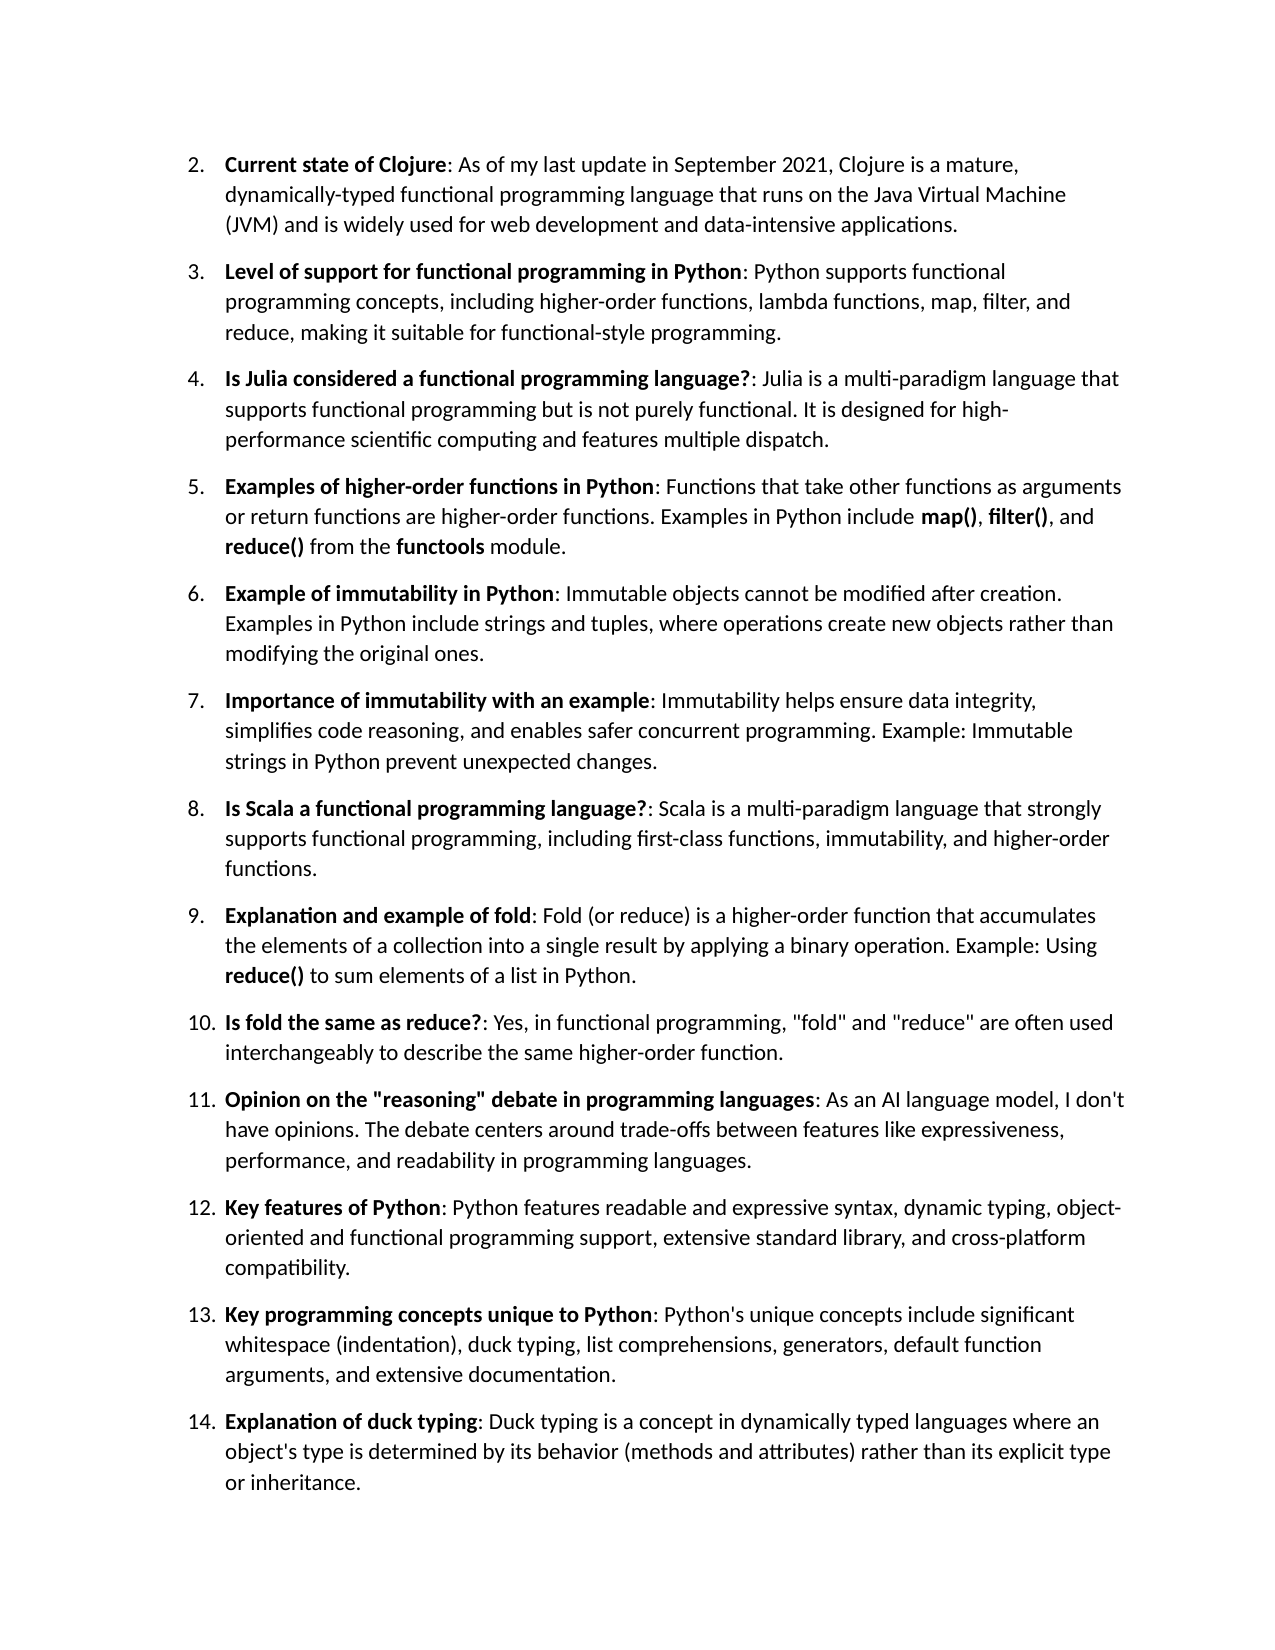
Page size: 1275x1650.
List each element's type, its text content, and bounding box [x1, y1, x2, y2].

list Is Julia considered a functional programming language?: Julia is a multi-paradigm language that supports functional programming but is not purely functional. It is designed for high-performance scientific computing and features multiple dispatch. [187, 364, 1125, 453]
list Level of support for functional programming in Python: Python supports functional programming concepts, including higher-order functions, lambda functions, map, filter, and reduce, making it suitable for functional-style programming. [187, 257, 1125, 346]
list Explanation and example of fold: Fold (or reduce) is a higher-order function that accumulates the elements of a collection into a single result by applying a binary operation. Example: Using reduce() to sum elements of a list in Python. [187, 901, 1125, 989]
list Explanation of duck typing: Duck typing is a concept in dynamically typed languages where an object's type is determined by its behavior (methods and attributes) rather than its explicit type or inheritance. [187, 1407, 1125, 1496]
list Is fold the same as reduce?: Yes, in functional programming, "fold" and "reduce" are often used interchangeably to describe the same higher-order function. [187, 1008, 1125, 1067]
list Current state of Clojure: As of my last update in September 2021, Clojure is a mature, dynamically-typed functional programming language that runs on the Java Virtual Machine (JVM) and is widely used for web development and data-intensive applications. [187, 150, 1125, 238]
list Is Scala a functional programming language?: Scala is a multi-paradigm language that strongly supports functional programming, including first-class functions, immutability, and higher-order functions. [187, 794, 1125, 882]
list Opinion on the "reasoning" debate in programming languages: As an AI language model, I don't have opinions. The debate centers around trade-offs between features like expressiveness, performance, and readability in programming languages. [187, 1085, 1125, 1174]
list Examples of higher-order functions in Python: Functions that take other functions as arguments or return functions are higher-order functions. Examples in Python include map(), filter(), and reduce() from the functools module. [187, 472, 1125, 560]
list Key programming concepts unique to Python: Python's unique concepts include significant whitespace (indentation), duck typing, list comprehensions, generators, default function arguments, and extensive documentation. [187, 1300, 1125, 1388]
list Importance of immutability with an example: Immutability helps ensure data integrity, simplifies code reasoning, and enables safer concurrent programming. Example: Immutable strings in Python prevent unexpected changes. [187, 686, 1125, 775]
list Key features of Python: Python features readable and expressive syntax, dynamic typing, object-oriented and functional programming support, extensive standard library, and cross-platform compatibility. [187, 1193, 1125, 1281]
list Example of immutability in Python: Immutable objects cannot be modified after creation. Examples in Python include strings and tuples, where operations create new objects rather than modifying the original ones. [187, 579, 1125, 668]
